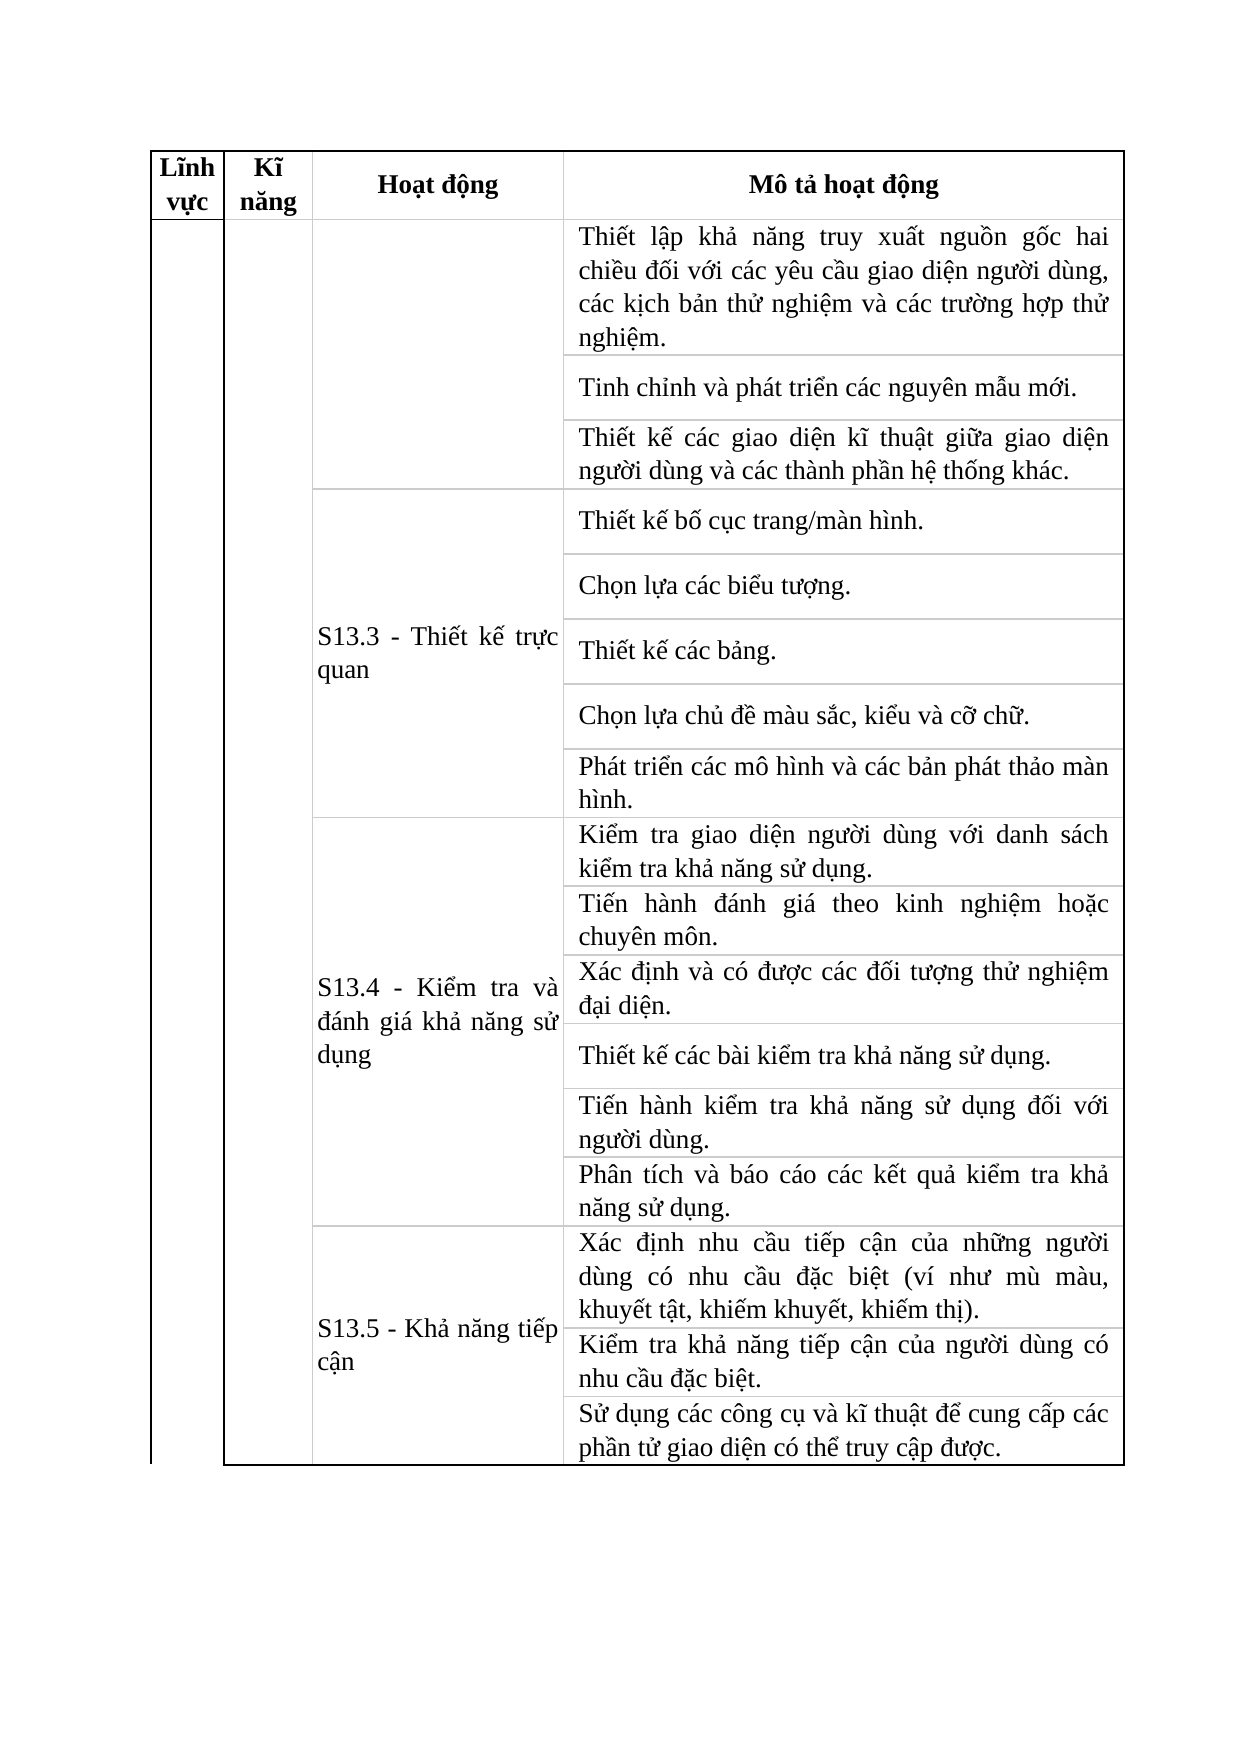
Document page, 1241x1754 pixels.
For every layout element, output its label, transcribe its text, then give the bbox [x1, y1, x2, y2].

table_cell Thiết kế các bảng. [564, 620, 1123, 683]
table_cell Chọn lựa các biểu tượng. [564, 555, 1123, 618]
table_cell Kiểm tra khả năng tiếp cận của người dùng có nhu cầu đặc biệt. [564, 1329, 1123, 1396]
table_cell Kiểm tra giao diện người dùng với danh sách kiểm tra khả năng sử dụng. [564, 818, 1123, 885]
table_cell Phân tích và báo cáo các kết quả kiểm tra khả năng sử dụng. [564, 1158, 1123, 1225]
table_header Hoạt động [313, 152, 563, 219]
table_cell Sử dụng các công cụ và kĩ thuật để cung cấp các phần tử giao diện có thể truy cập được. [564, 1397, 1123, 1464]
table_cell S13.4 - Kiểm tra và đánh giá khả năng sử dụng [313, 818, 563, 1225]
table_header Lĩnh vực [152, 152, 223, 219]
table_cell Thiết kế bố cục trang/màn hình. [564, 490, 1123, 553]
table_cell Xác định và có được các đối tượng thử nghiệm đại diện. [564, 956, 1123, 1023]
table_cell S13.5 - Khả năng tiếp cận [313, 1227, 563, 1464]
table_cell Thiết kế các giao diện kĩ thuật giữa giao diện người dùng và các thành phần hệ thống khác. [564, 421, 1123, 488]
table_cell Tiến hành đánh giá theo kinh nghiệm hoặc chuyên môn. [564, 887, 1123, 954]
table_cell Chọn lựa chủ đề màu sắc, kiểu và cỡ chữ. [564, 685, 1123, 748]
table_cell Thiết lập khả năng truy xuất nguồn gốc hai chiều đối với các yêu cầu giao diện người dùng, các kịch bản thử nghiệm và các trường hợp thử nghiệm. [564, 220, 1123, 354]
table_cell Xác định nhu cầu tiếp cận của những người dùng có nhu cầu đặc biệt (ví như mù màu, khuyết tật, khiếm khuyết, khiếm thị). [564, 1227, 1123, 1327]
table_header Mô tả hoạt động [564, 152, 1123, 219]
table_cell Phát triển các mô hình và các bản phát thảo màn hình. [564, 750, 1123, 817]
table_cell Tinh chỉnh và phát triển các nguyên mẫu mới. [564, 356, 1123, 419]
table_header Kĩ năng [225, 152, 312, 219]
table_cell Tiến hành kiểm tra khả năng sử dụng đối với người dùng. [564, 1089, 1123, 1156]
table_cell S13.3 - Thiết kế trực quan [313, 490, 563, 817]
table_cell Thiết kế các bài kiểm tra khả năng sử dụng. [564, 1024, 1123, 1088]
